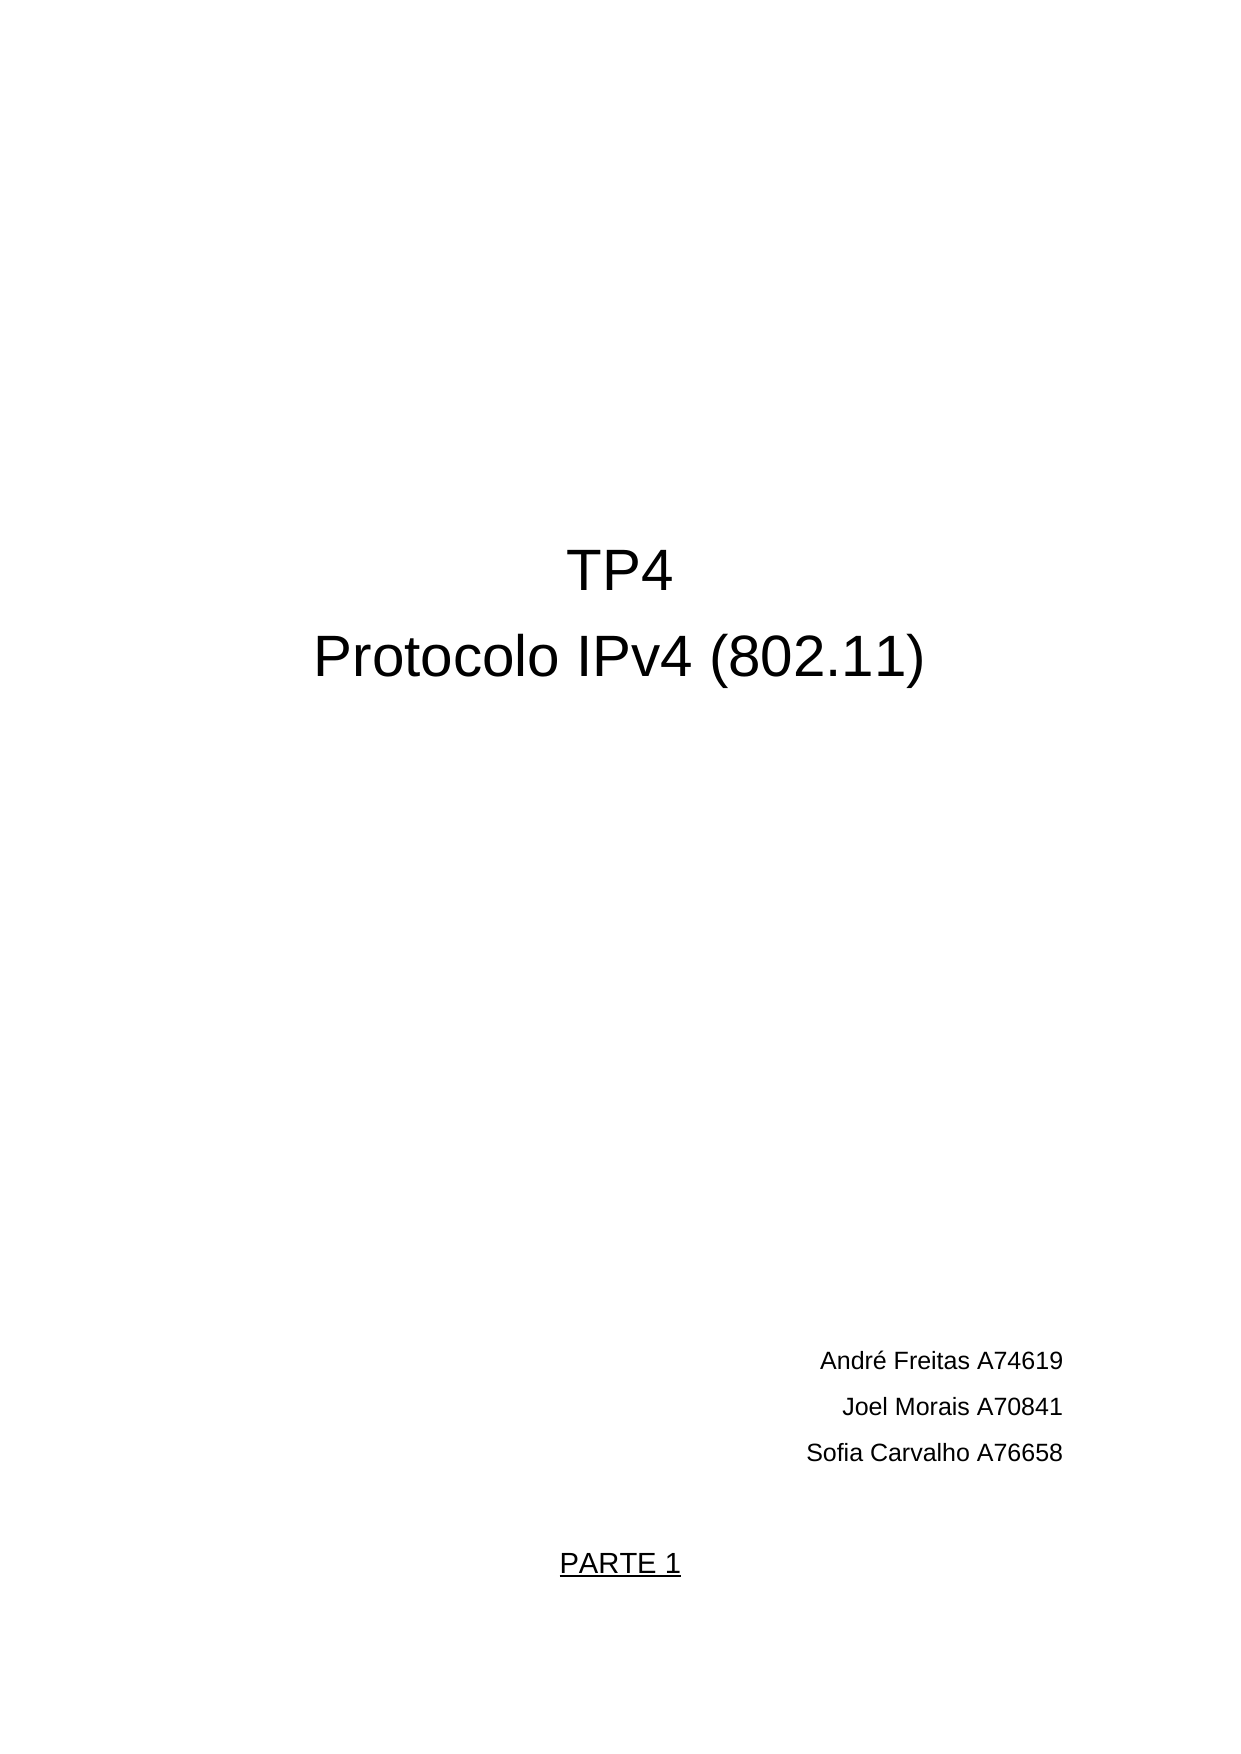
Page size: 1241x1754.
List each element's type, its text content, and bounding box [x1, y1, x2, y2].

text Joel Morais A70841 [177, 1392, 1063, 1421]
text André Freitas A74619 [177, 1346, 1063, 1375]
text TP4 [177, 536, 1063, 603]
text Sofia Carvalho A76658 [177, 1438, 1063, 1467]
text Protocolo IPv4 (802.11) [177, 622, 1063, 689]
text PARTE 1 [177, 1546, 1063, 1580]
